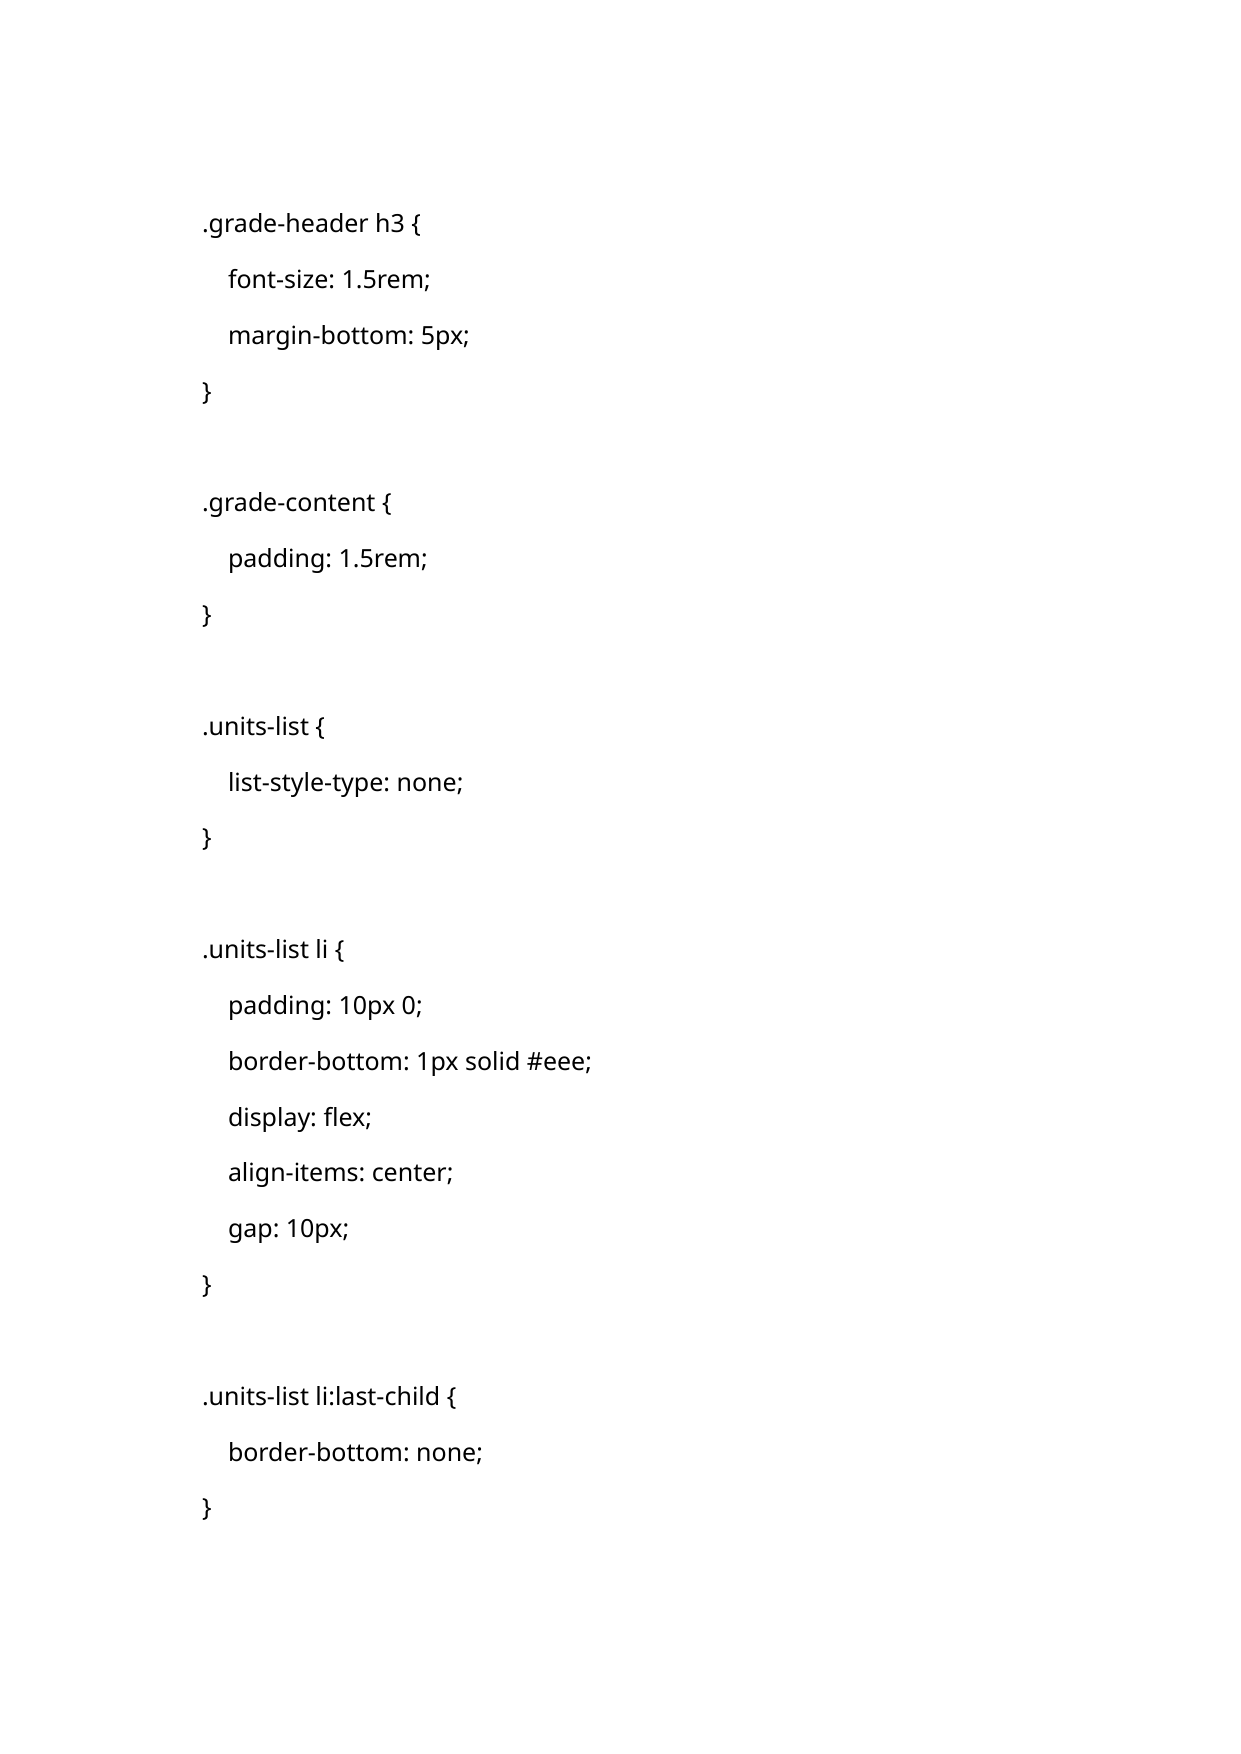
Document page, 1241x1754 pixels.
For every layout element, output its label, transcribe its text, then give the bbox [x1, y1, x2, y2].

text } [150, 1267, 1090, 1301]
text font-size: 1.5rem; [150, 262, 1090, 296]
text } [150, 597, 1090, 631]
text padding: 1.5rem; [150, 541, 1090, 575]
text .units-list li { [150, 932, 1090, 966]
text display: flex; [150, 1099, 1090, 1133]
text .grade-header h3 { [150, 206, 1090, 240]
text margin-bottom: 5px; [150, 317, 1090, 352]
text list-style-type: none; [150, 764, 1090, 798]
text } [150, 373, 1090, 407]
text .grade-content { [150, 485, 1090, 519]
text padding: 10px 0; [150, 987, 1090, 1022]
text } [150, 1490, 1090, 1524]
text border-bottom: none; [150, 1434, 1090, 1468]
text } [150, 820, 1090, 854]
text align-items: center; [150, 1155, 1090, 1189]
text .units-list li:last-child { [150, 1378, 1090, 1412]
text .units-list { [150, 708, 1090, 742]
text gap: 10px; [150, 1211, 1090, 1245]
text border-bottom: 1px solid #eee; [150, 1043, 1090, 1077]
